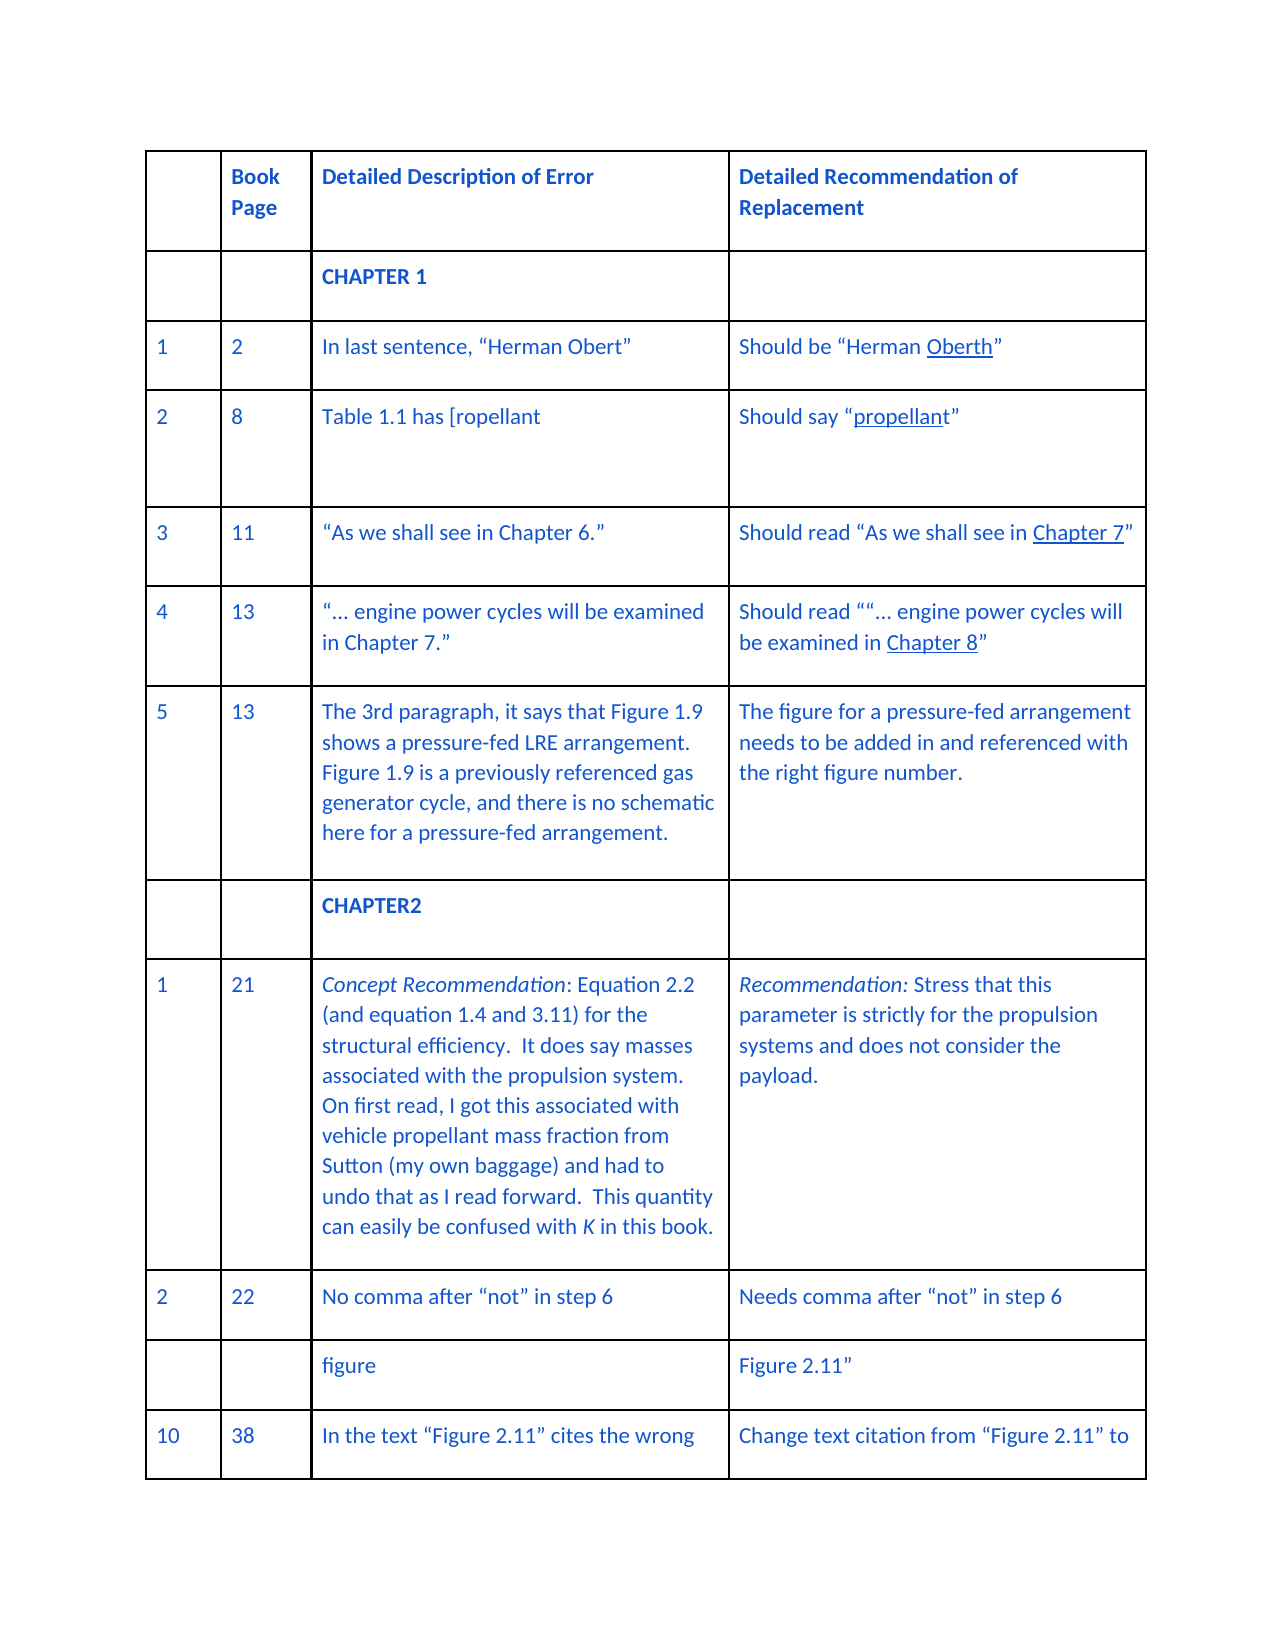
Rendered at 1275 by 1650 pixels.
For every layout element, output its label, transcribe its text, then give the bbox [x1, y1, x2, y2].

table_cell Recommendation: Stress that this parameter is strictly for the propulsion systems and does not consider the payload. [730, 960, 1145, 1269]
table_cell [147, 881, 220, 958]
table_cell “... engine power cycles will be examined in Chapter 7.” [313, 587, 728, 685]
table_cell 5 [147, 687, 220, 879]
table_cell “As we shall see in Chapter 6.” [313, 508, 728, 585]
table_cell 1 [147, 960, 220, 1269]
table_cell The 3rd paragraph, it says that Figure 1.9 shows a pressure-fed LRE arrangement. Figure 1.9 is a previously referenced gas generator cycle, and there is no schematic here for a pressure-fed arrangement. [313, 687, 728, 879]
table_cell CHAPTER2 [313, 881, 728, 958]
table_cell 38 [222, 1411, 310, 1478]
table_cell In last sentence, “Herman Obert” [313, 322, 728, 389]
table_cell Concept Recommendation: Equation 2.2 (and equation 1.4 and 3.11) for the structural efficiency. It does say masses associated with the propulsion system. On first read, I got this associated with vehicle propellant mass fraction from Sutton (my own baggage) and had to undo that as I read forward. This quantity can easily be confused with K in this book. [313, 960, 728, 1269]
table_cell 13 [222, 687, 310, 879]
table_cell 21 [222, 960, 310, 1269]
table_cell Should be “Herman Oberth” [730, 322, 1145, 389]
table_cell [222, 881, 310, 958]
table_cell [730, 881, 1145, 958]
table_header Detailed Description of Error [313, 152, 728, 250]
table_cell CHAPTER 1 [313, 252, 728, 319]
table_cell [147, 252, 220, 319]
table_cell 8 [222, 391, 310, 506]
table_cell 13 [222, 587, 310, 685]
table_cell 1 [147, 322, 220, 389]
table_cell 9 [147, 1341, 220, 1409]
table_cell Should say “propellant” [730, 391, 1145, 506]
table_cell 4 [147, 587, 220, 685]
table_header Book Page [222, 152, 310, 250]
table_cell 10 [147, 1411, 220, 1478]
table_cell In the text “Figure 2.10” cites the wrong figure [313, 1341, 728, 1409]
table_cell [222, 252, 310, 319]
table_cell 2 [222, 322, 310, 389]
table_cell In the text “Figure 2.11” cites the wrong figure [313, 1411, 728, 1478]
table_cell 37 [222, 1341, 310, 1409]
table_cell Change text citation from “Figure 2.10” to Figure 2.11” [730, 1341, 1145, 1409]
table_cell 3 [147, 508, 220, 585]
table_cell 2 [147, 1271, 220, 1339]
table_cell Should read ““... engine power cycles will be examined in Chapter 8” [730, 587, 1145, 685]
table_cell No comma after “not” in step 6 [313, 1271, 728, 1339]
table_header [147, 152, 220, 250]
table_cell [730, 252, 1145, 319]
table_cell Table 1.1 has [ropellant [313, 391, 728, 506]
table_cell Should read “As we shall see in Chapter 7” [730, 508, 1145, 585]
table_cell Change text citation from “Figure 2.11” to Figure 2.12” [730, 1411, 1145, 1478]
table_cell 22 [222, 1271, 310, 1339]
table_cell Needs comma after “not” in step 6 [730, 1271, 1145, 1339]
table_header Detailed Recommendation of Replacement [730, 152, 1145, 250]
table_cell 2 [147, 391, 220, 506]
table_cell The figure for a pressure-fed arrangement needs to be added in and referenced with the right figure number. [730, 687, 1145, 879]
table_cell 11 [222, 508, 310, 585]
